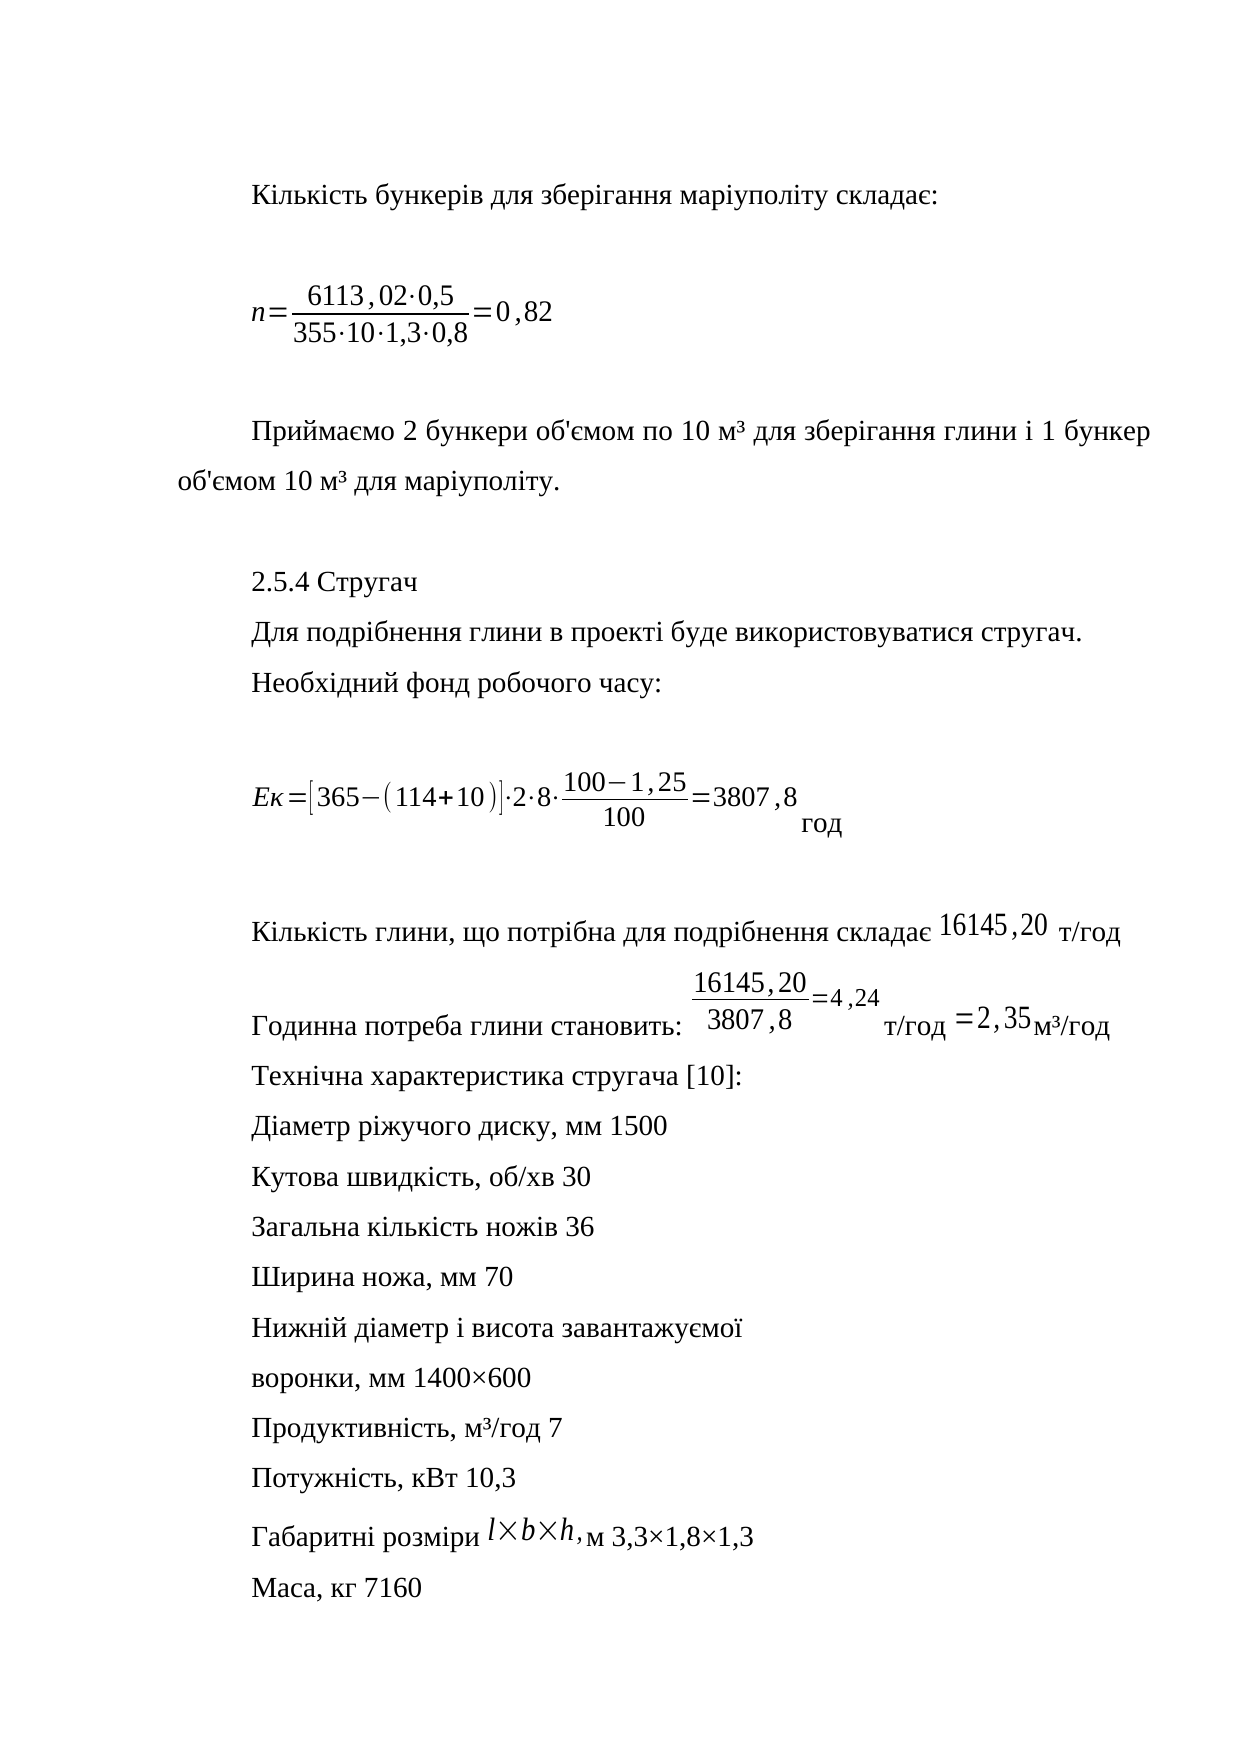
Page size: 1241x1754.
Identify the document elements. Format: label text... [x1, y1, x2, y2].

text Приймаємо 2 бункери об'ємом по 10 м³ для зберігання глини і 1 бункер об'ємом 10 м³ для маріуполіту. [177, 413, 1152, 497]
text Продуктивність, м³/год 7 [177, 1410, 1152, 1444]
text Нижній діаметр і висота завантажуємої [177, 1310, 1152, 1343]
text Діаметр ріжучого диску, мм 1500 [177, 1108, 1152, 1142]
text Кількість глини, що потрібна для подрібнення складає т/год [177, 906, 1152, 948]
text Для подрібнення глини в проекті буде використовуватися стругач. [177, 614, 1152, 648]
text Кутова швидкість, об/хв 30 [177, 1159, 1152, 1192]
text воронки, мм 1400×600 [177, 1360, 1152, 1393]
text год [177, 765, 1152, 839]
text Технічна характеристика стругача [10]: [177, 1058, 1152, 1092]
text Загальна кількість ножів 36 [177, 1209, 1152, 1243]
text Маса, кг 7160 [177, 1570, 1152, 1603]
text Ширина ножа, мм 70 [177, 1259, 1152, 1293]
text Годинна потреба глини становить: т/год м³/год [177, 965, 1152, 1041]
text Потужність, кВт 10,3 [177, 1461, 1152, 1494]
text Необхідний фонд робочого часу: [177, 665, 1152, 698]
text Кількість бункерів для зберігання маріуполіту складає: [177, 177, 1152, 211]
text Габаритні розміри м 3,3×1,8×1,3 [177, 1511, 1152, 1553]
text 2.5.4 Стругач [177, 564, 1152, 598]
